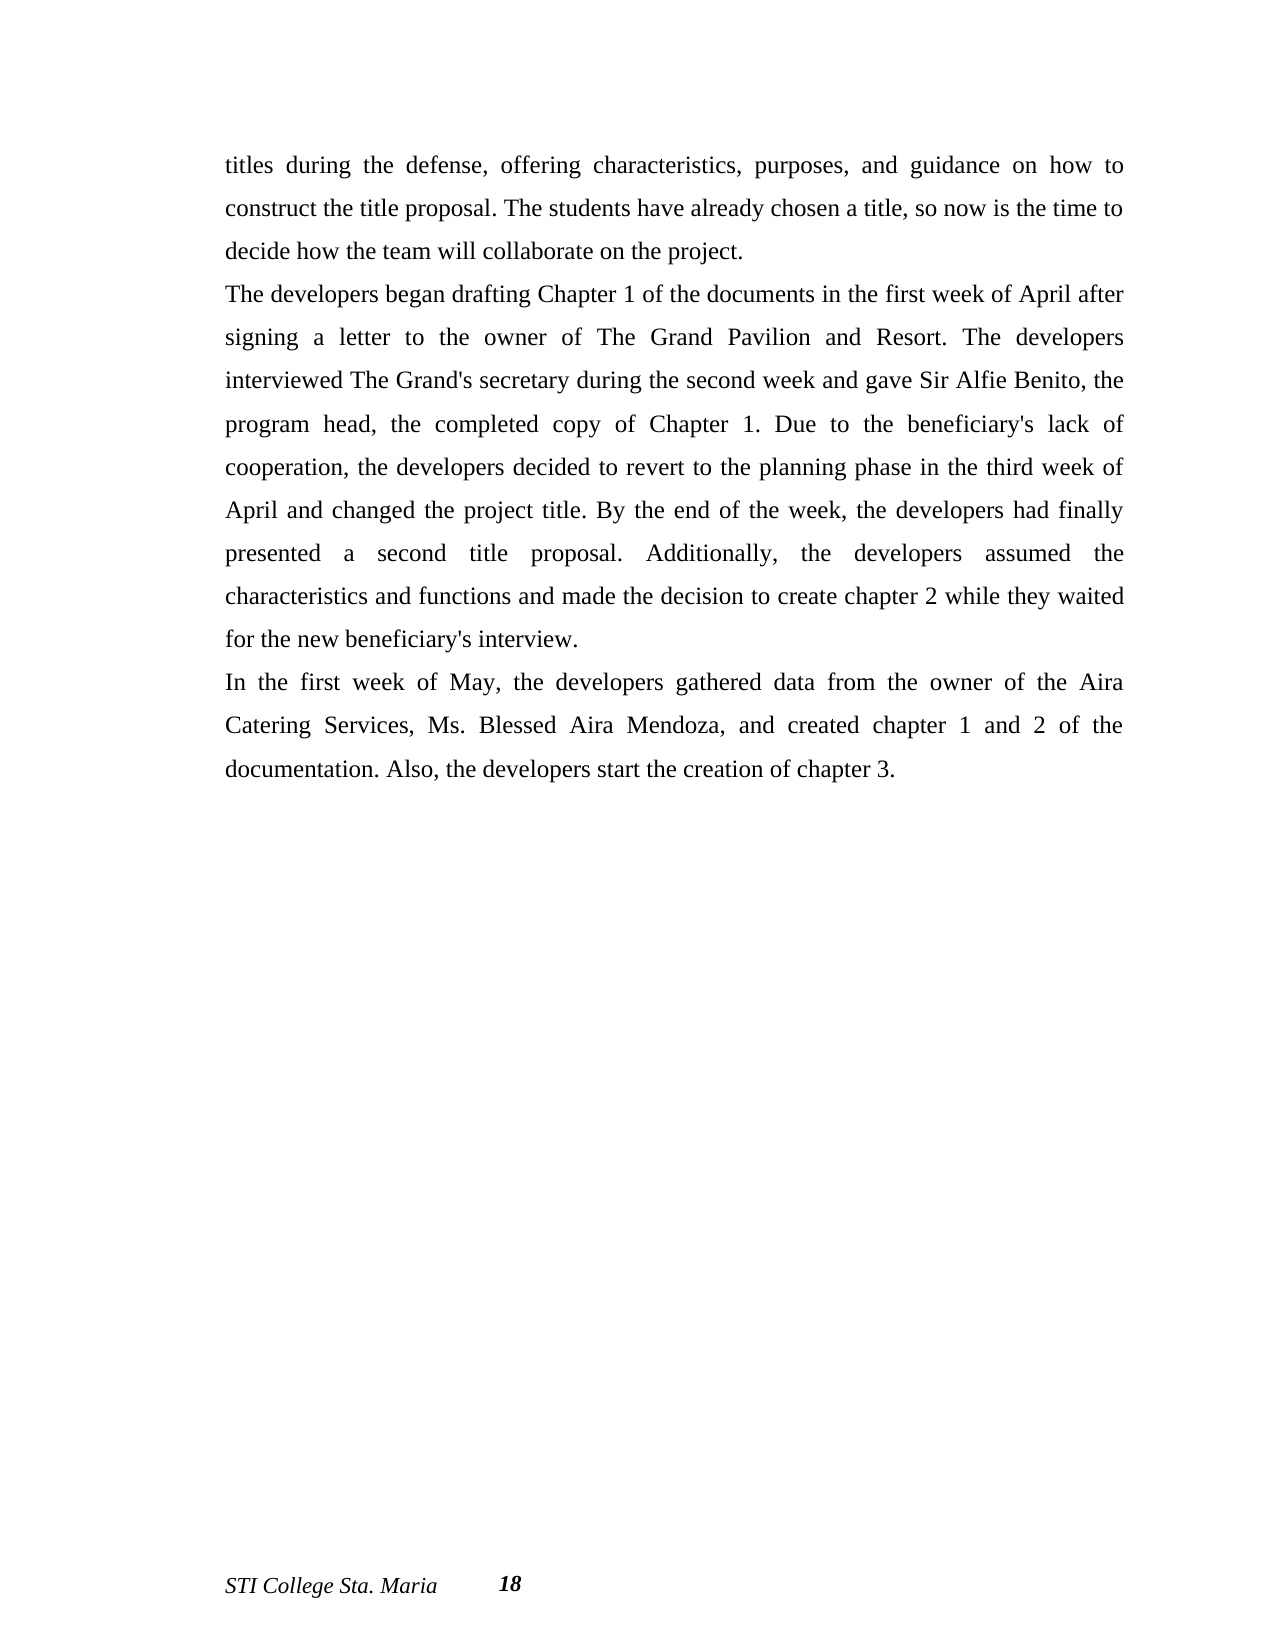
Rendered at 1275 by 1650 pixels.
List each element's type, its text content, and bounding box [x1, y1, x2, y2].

text The developers began drafting Chapter 1 of the documents in the first week of April after signing a letter to the owner of The Grand Pavilion and Resort. The developers interviewed The Grand's secretary during the second week and gave Sir Alfie Benito, the program head, the completed copy of Chapter 1. Due to the beneficiary's lack of cooperation, the developers decided to revert to the planning phase in the third week of April and changed the project title. By the end of the week, the developers had finally presented a second title proposal. Additionally, the developers assumed the characteristics and functions and made the decision to create chapter 2 while they waited for the new beneficiary's interview. [225, 279, 1125, 653]
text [225, 150, 1125, 265]
text In the first week of May, the developers gathered data from the owner of the Aira Catering Services, Ms. Blessed Aira Mendoza, and created chapter 1 and 2 of the documentation. Also, the developers start the creation of chapter 3. [225, 667, 1125, 782]
